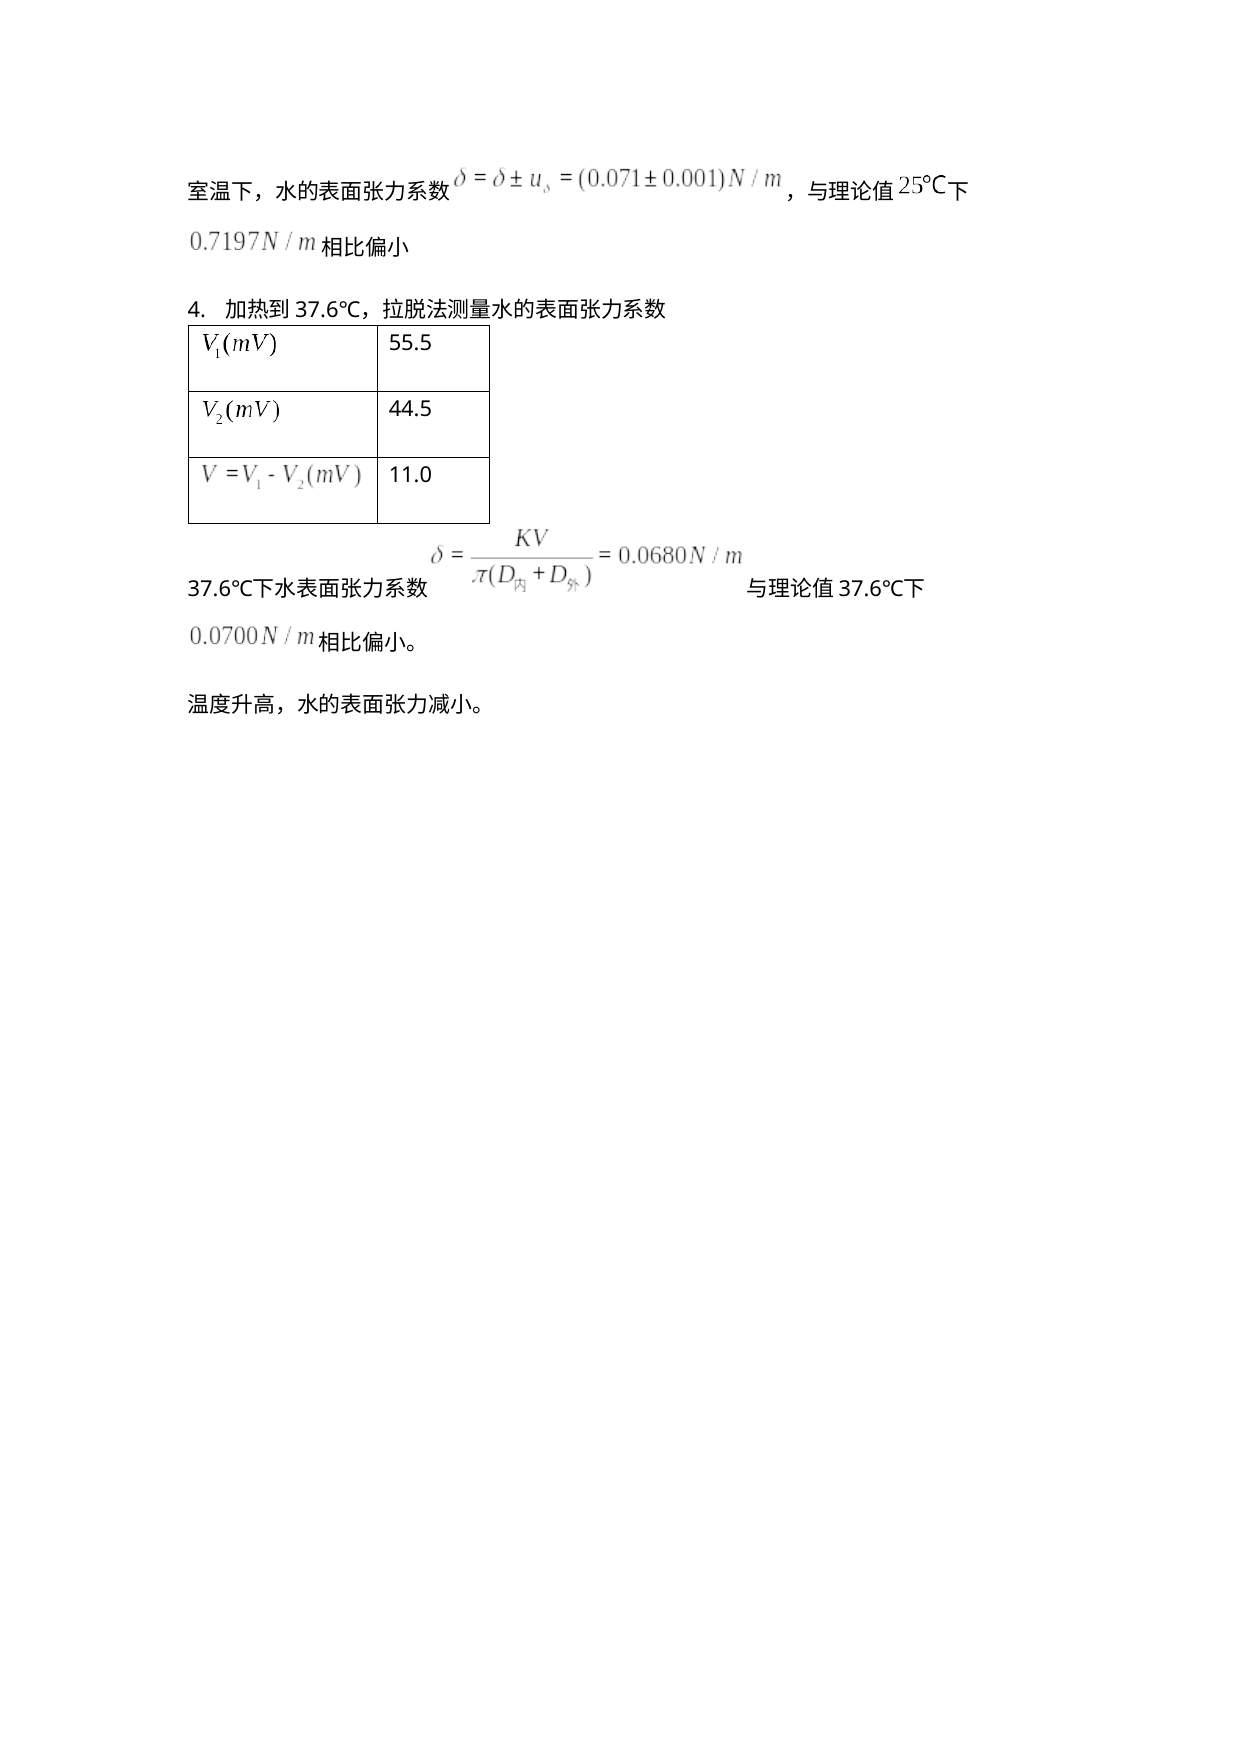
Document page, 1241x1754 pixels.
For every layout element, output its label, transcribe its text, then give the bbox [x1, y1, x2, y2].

list 加热到37.6℃，拉脱法测量水的表面张力系数 [187, 292, 1053, 324]
table_cell 11.0 [378, 458, 489, 523]
text 温度升高，水的表面张力减小。 [187, 686, 1053, 719]
table_cell [189, 392, 377, 457]
table_header [189, 326, 377, 391]
table_header 55.5 [378, 326, 489, 391]
text 室温下，水的表面张力系数，与理论值下相比偏小 [187, 162, 1053, 292]
table_cell 44.5 [378, 392, 489, 457]
text 37.6℃下水表面张力系数与理论值37.6℃下相比偏小。 [187, 524, 1053, 686]
table_cell [189, 458, 377, 523]
